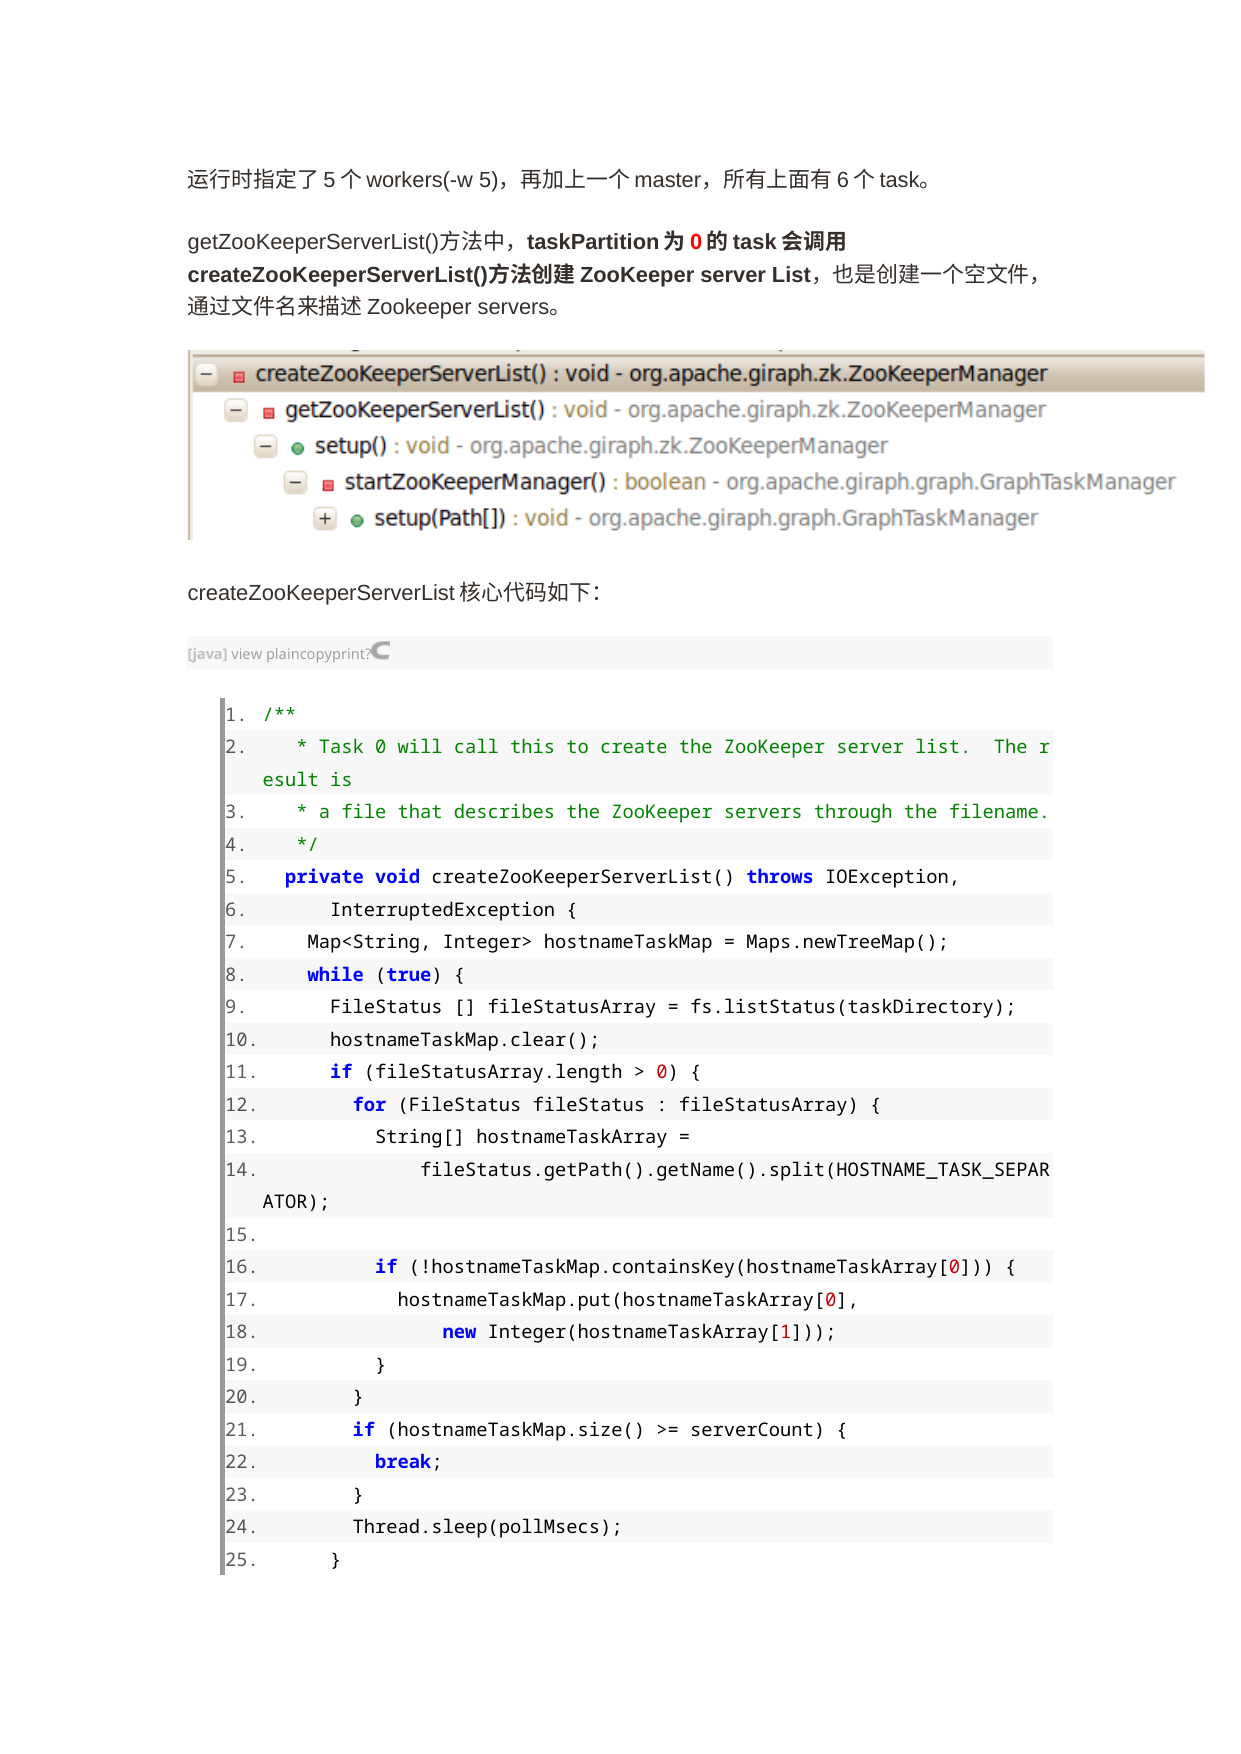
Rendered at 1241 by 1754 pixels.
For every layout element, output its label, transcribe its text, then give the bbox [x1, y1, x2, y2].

list } [225, 1348, 1053, 1380]
list if (hostnameTaskMap.size() >= serverCount) { [225, 1413, 1053, 1445]
picture [187, 350, 1205, 540]
text createZooKeeperServerList核心代码如下： [187, 574, 1053, 607]
list } [225, 1380, 1053, 1413]
list private void createZooKeeperServerList() throws IOException, [225, 860, 1053, 893]
list /** [225, 698, 1053, 730]
list * a file that describes the ZooKeeper servers through the filename. [225, 795, 1053, 828]
list while (true) { [225, 958, 1053, 990]
list } [225, 1543, 1053, 1575]
list Map<String, Integer> hostnameTaskMap = Maps.newTreeMap(); [225, 925, 1053, 958]
text getZooKeeperServerList()方法中，taskPartition为0的task会调用createZooKeeperServerList()方法创建ZooKeeper server List，也是创建一个空文件，通过文件名来描述Zookeeper servers。 [187, 224, 1053, 321]
list hostnameTaskMap.put(hostnameTaskArray[0], [225, 1283, 1053, 1315]
picture [371, 641, 390, 660]
list break; [225, 1445, 1053, 1478]
list if (!hostnameTaskMap.containsKey(hostnameTaskArray[0])) { [225, 1250, 1053, 1283]
list new Integer(hostnameTaskArray[1])); [225, 1315, 1053, 1348]
list hostnameTaskMap.clear(); [225, 1023, 1053, 1055]
list fileStatus.getPath().getName().split(HOSTNAME_TASK_SEPARATOR); [225, 1153, 1053, 1218]
text 运行时指定了5个workers(-w 5)，再加上一个master，所有上面有6个task。 [187, 162, 1053, 194]
list } [225, 1478, 1053, 1510]
text [java] view plaincopyprint? [187, 636, 1053, 669]
list String[] hostnameTaskArray = [225, 1120, 1053, 1153]
list FileStatus [] fileStatusArray = fs.listStatus(taskDirectory); [225, 990, 1053, 1023]
list if (fileStatusArray.length > 0) { [225, 1055, 1053, 1088]
list */ [225, 828, 1053, 860]
list * Task 0 will call this to create the ZooKeeper server list. The result is [225, 730, 1053, 795]
list Thread.sleep(pollMsecs); [225, 1510, 1053, 1543]
list InterruptedException { [225, 893, 1053, 925]
list for (FileStatus fileStatus : fileStatusArray) { [225, 1088, 1053, 1120]
